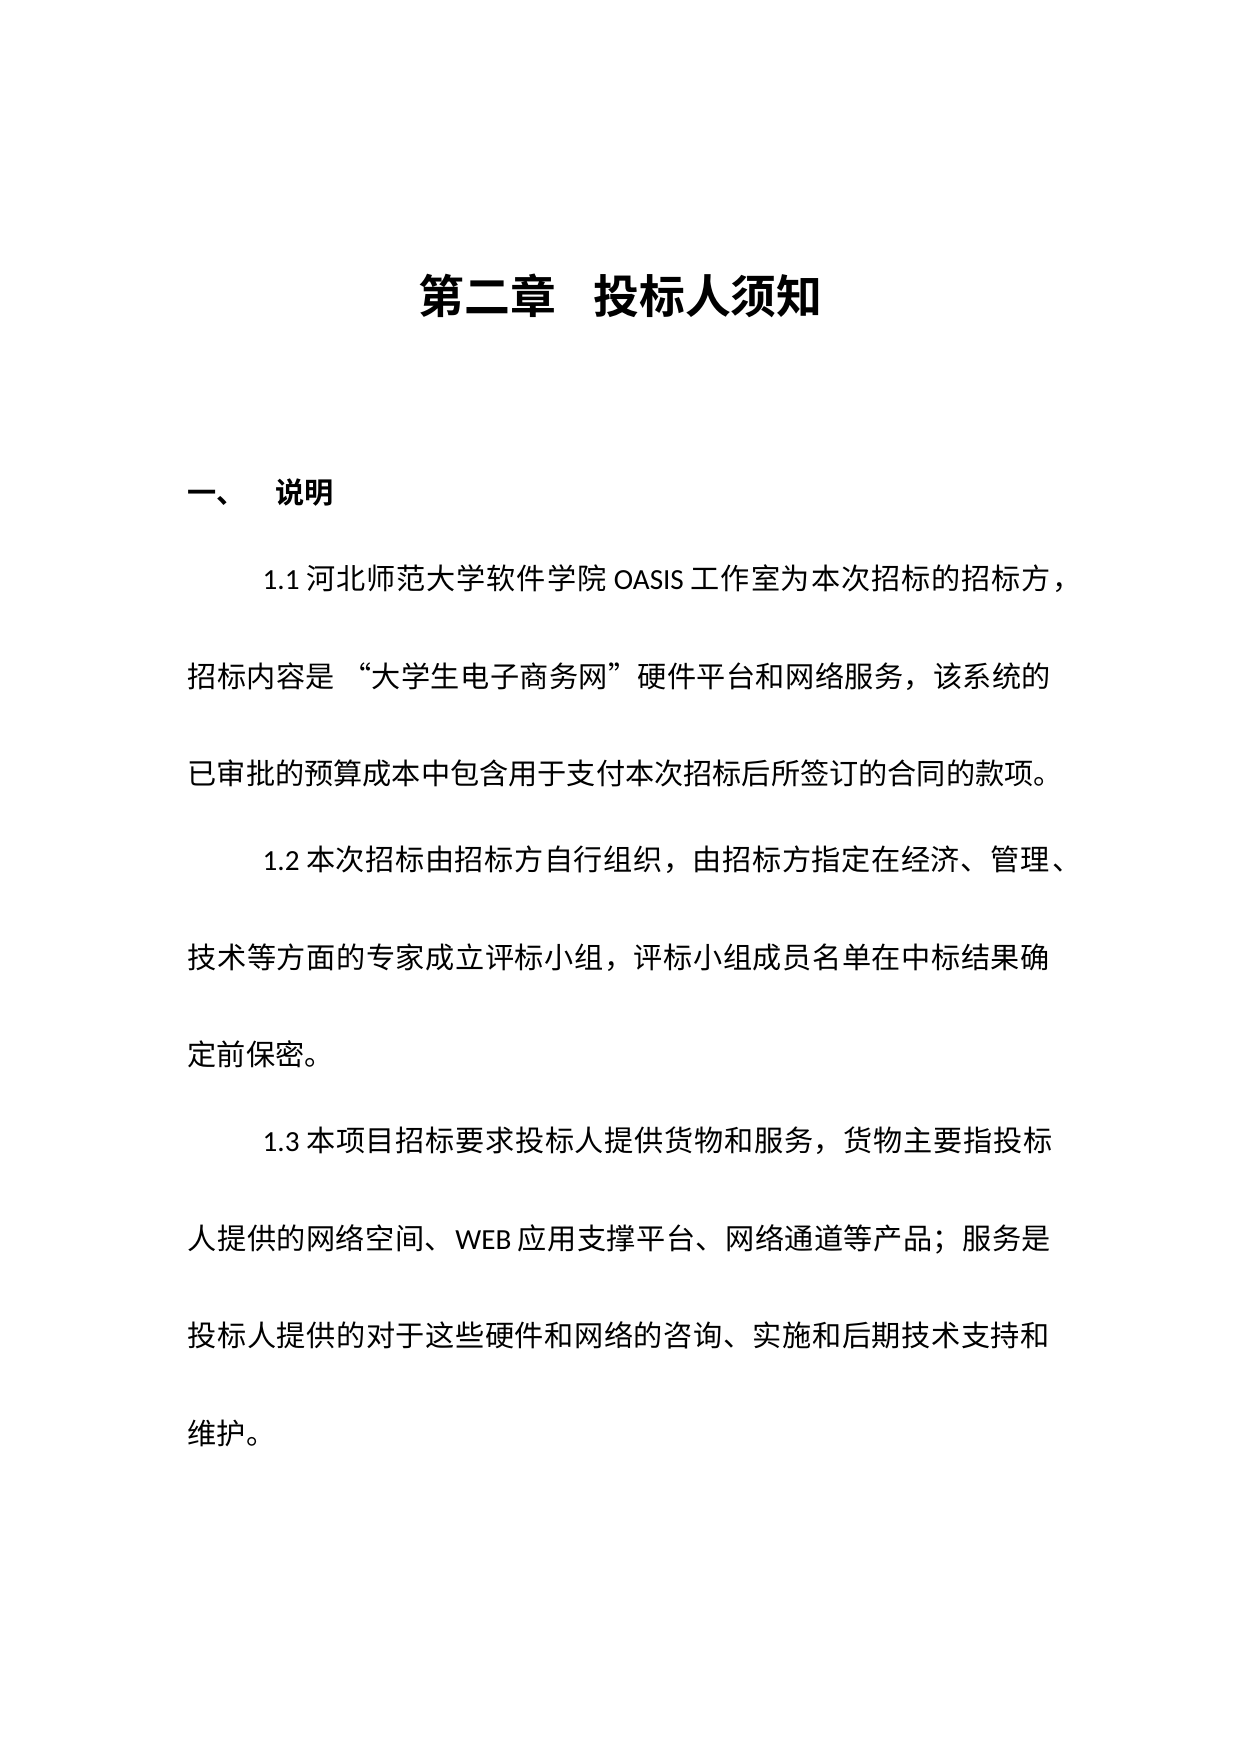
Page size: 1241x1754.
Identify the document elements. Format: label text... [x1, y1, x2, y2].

text 1.2本次招标由招标方自行组织，由招标方指定在经济、管理、技术等方面的专家成立评标小组，评标小组成员名单在中标结果确定前保密。 [187, 826, 1053, 1086]
list 说明 [187, 458, 1053, 523]
text 1.1河北师范大学软件学院OASIS工作室为本次招标的招标方，招标内容是 “大学生电子商务网”硬件平台和网络服务，该系统的已审批的预算成本中包含用于支付本次招标后所签订的合同的款项。 [187, 544, 1053, 804]
text 1.3本项目招标要求投标人提供货物和服务，货物主要指投标人提供的网络空间、WEB应用支撑平台、网络通道等产品；服务是投标人提供的对于这些硬件和网络的咨询、实施和后期技术支持和维护。 [187, 1107, 1053, 1464]
list 投标人须知 [187, 245, 1053, 342]
